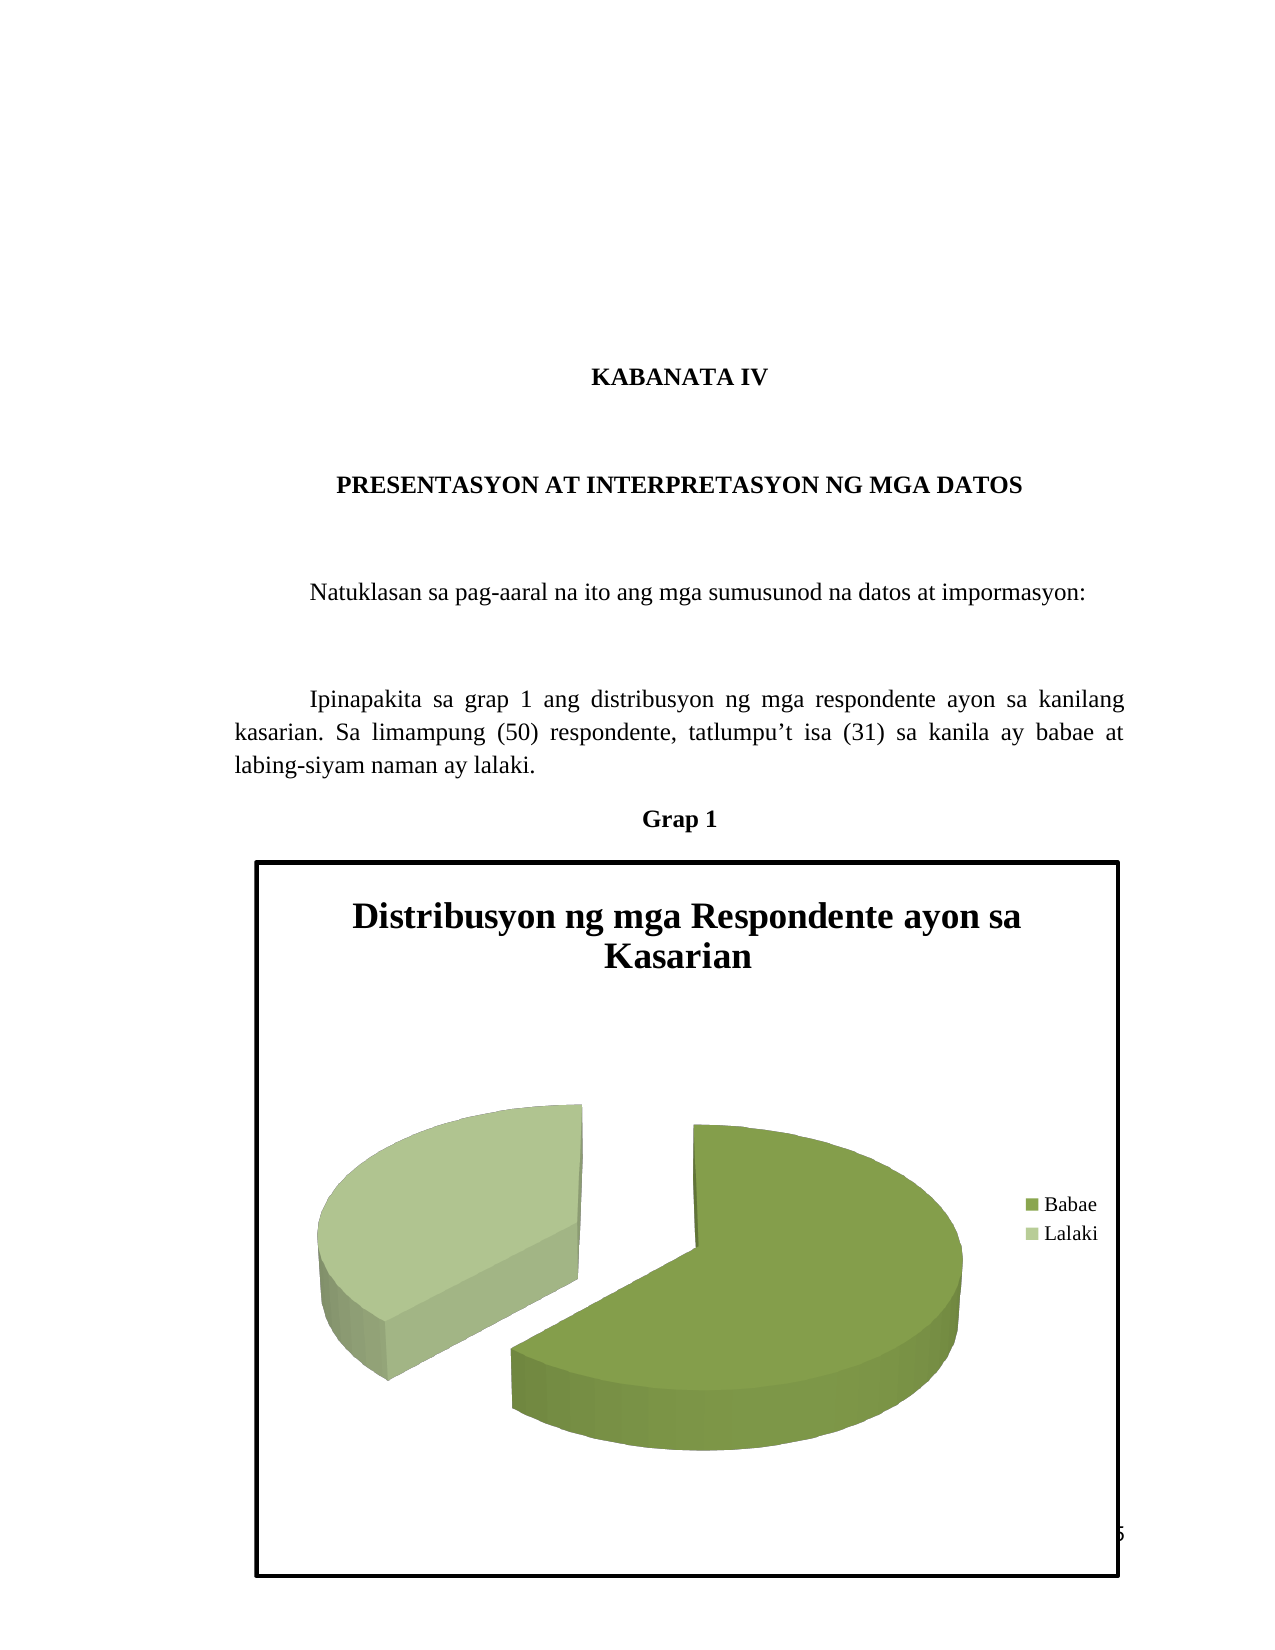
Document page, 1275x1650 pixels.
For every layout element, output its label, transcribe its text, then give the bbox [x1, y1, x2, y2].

text Grap 1 [234, 804, 1125, 833]
text Ipinapakita sa grap 1 ang distribusyon ng mga respondente ayon sa kanilang kasarian. Sa limampung (50) respondente, tatlumpu’t isa (31) sa kanila ay babae at labing-siyam naman ay lalaki. [234, 684, 1125, 779]
text KABANATA IV [234, 362, 1125, 391]
text Natuklasan sa pag-aaral na ito ang mga sumusunod na datos at impormasyon: [234, 577, 1125, 606]
text PRESENTASYON AT INTERPRETASYON NG MGA DATOS [234, 470, 1125, 498]
